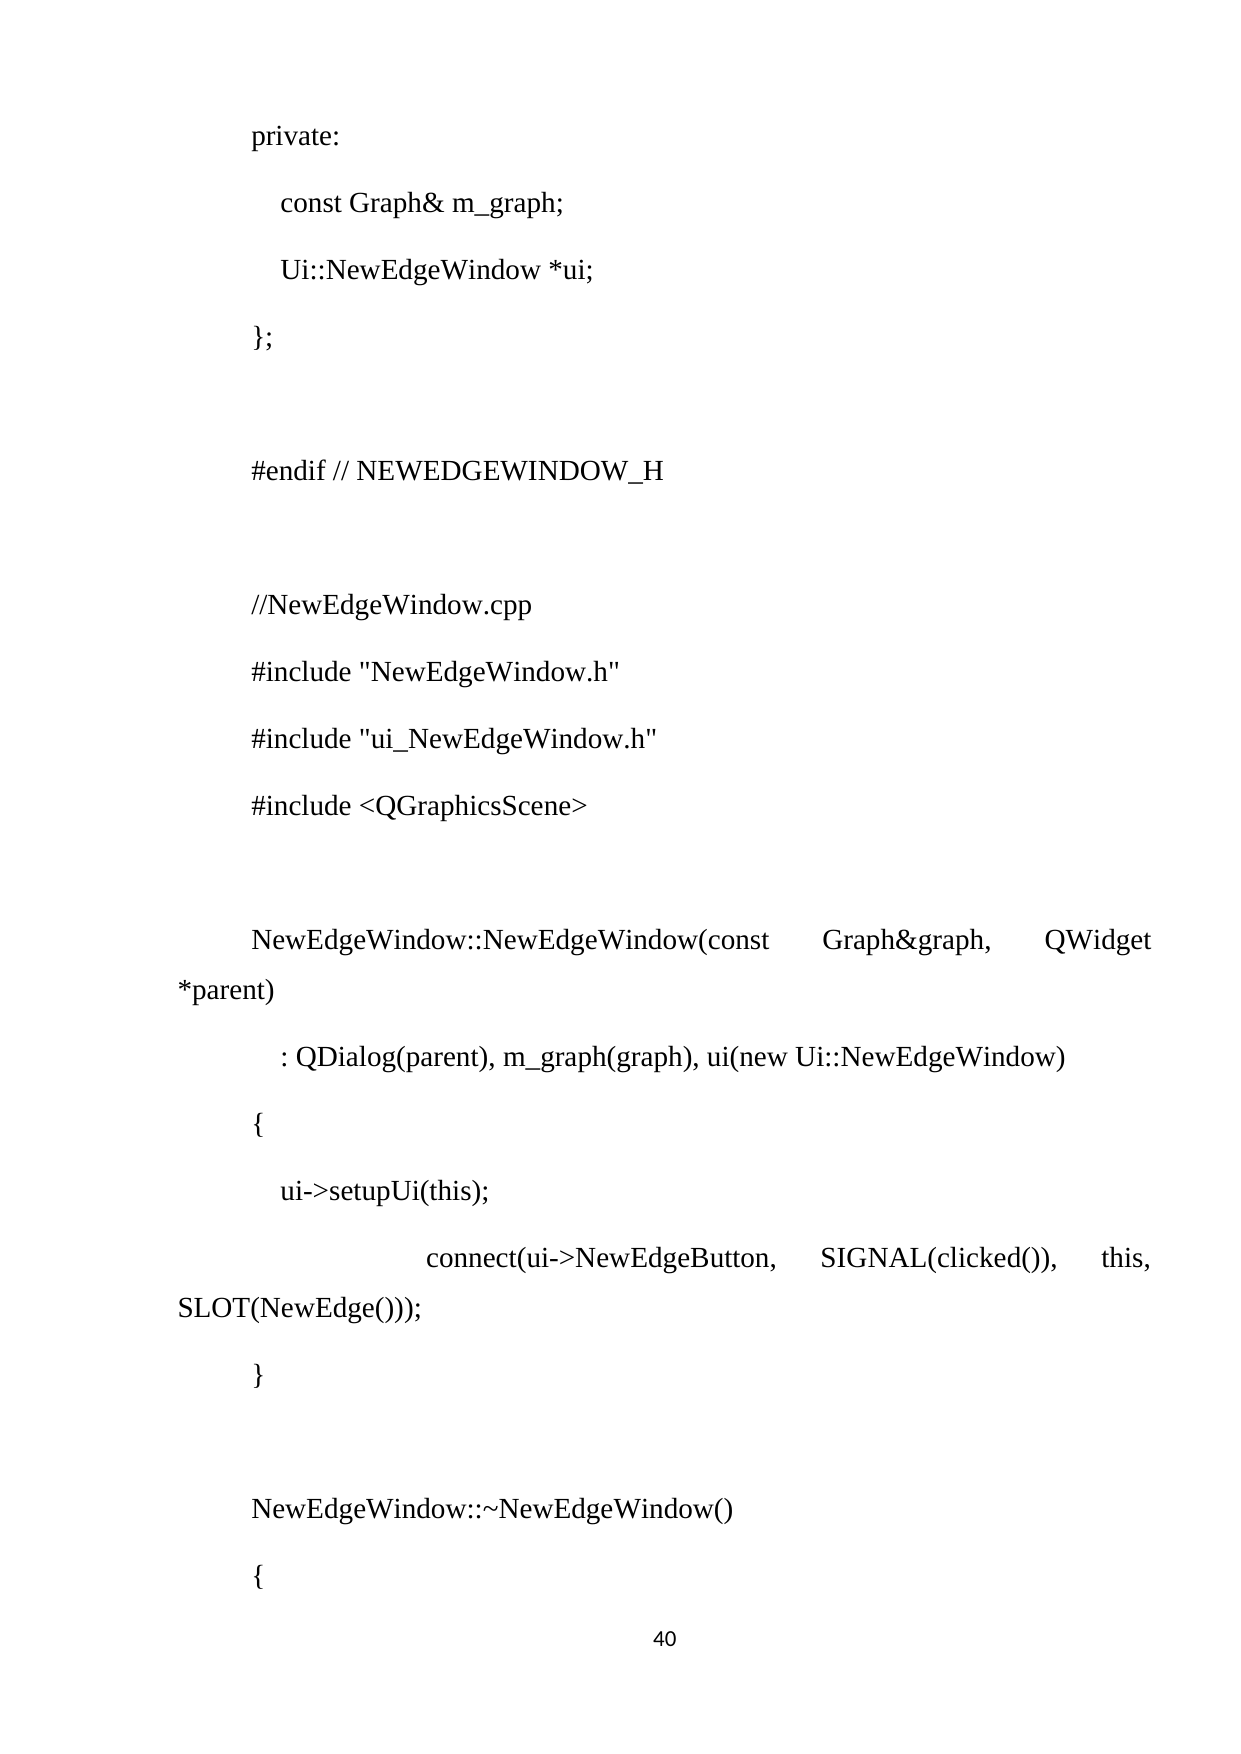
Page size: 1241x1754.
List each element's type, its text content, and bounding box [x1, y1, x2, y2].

text NewEdgeWindow::~NewEdgeWindow() [177, 1491, 1152, 1525]
text ui->setupUi(this); [177, 1173, 1152, 1207]
text private: [177, 118, 1152, 152]
text { [177, 1106, 1152, 1140]
text { [177, 1558, 1152, 1592]
text : QDialog(parent), m_graph(graph), ui(new Ui::NewEdgeWindow) [177, 1039, 1152, 1073]
text connect(ui->NewEdgeButton, SIGNAL(clicked()), this, SLOT(NewEdge())); [177, 1240, 1152, 1324]
text #include "NewEdgeWindow.h" [177, 654, 1152, 687]
text } [177, 1357, 1152, 1391]
text #include "ui_NewEdgeWindow.h" [177, 721, 1152, 754]
text //NewEdgeWindow.cpp [177, 587, 1152, 621]
text NewEdgeWindow::NewEdgeWindow(const Graph&graph, QWidget *parent) [177, 922, 1152, 1006]
text Ui::NewEdgeWindow *ui; [177, 252, 1152, 286]
text const Graph& m_graph; [177, 185, 1152, 219]
text }; [177, 319, 1152, 353]
text #include <QGraphicsScene> [177, 788, 1152, 821]
text #endif // NEWEDGEWINDOW_H [177, 453, 1152, 487]
